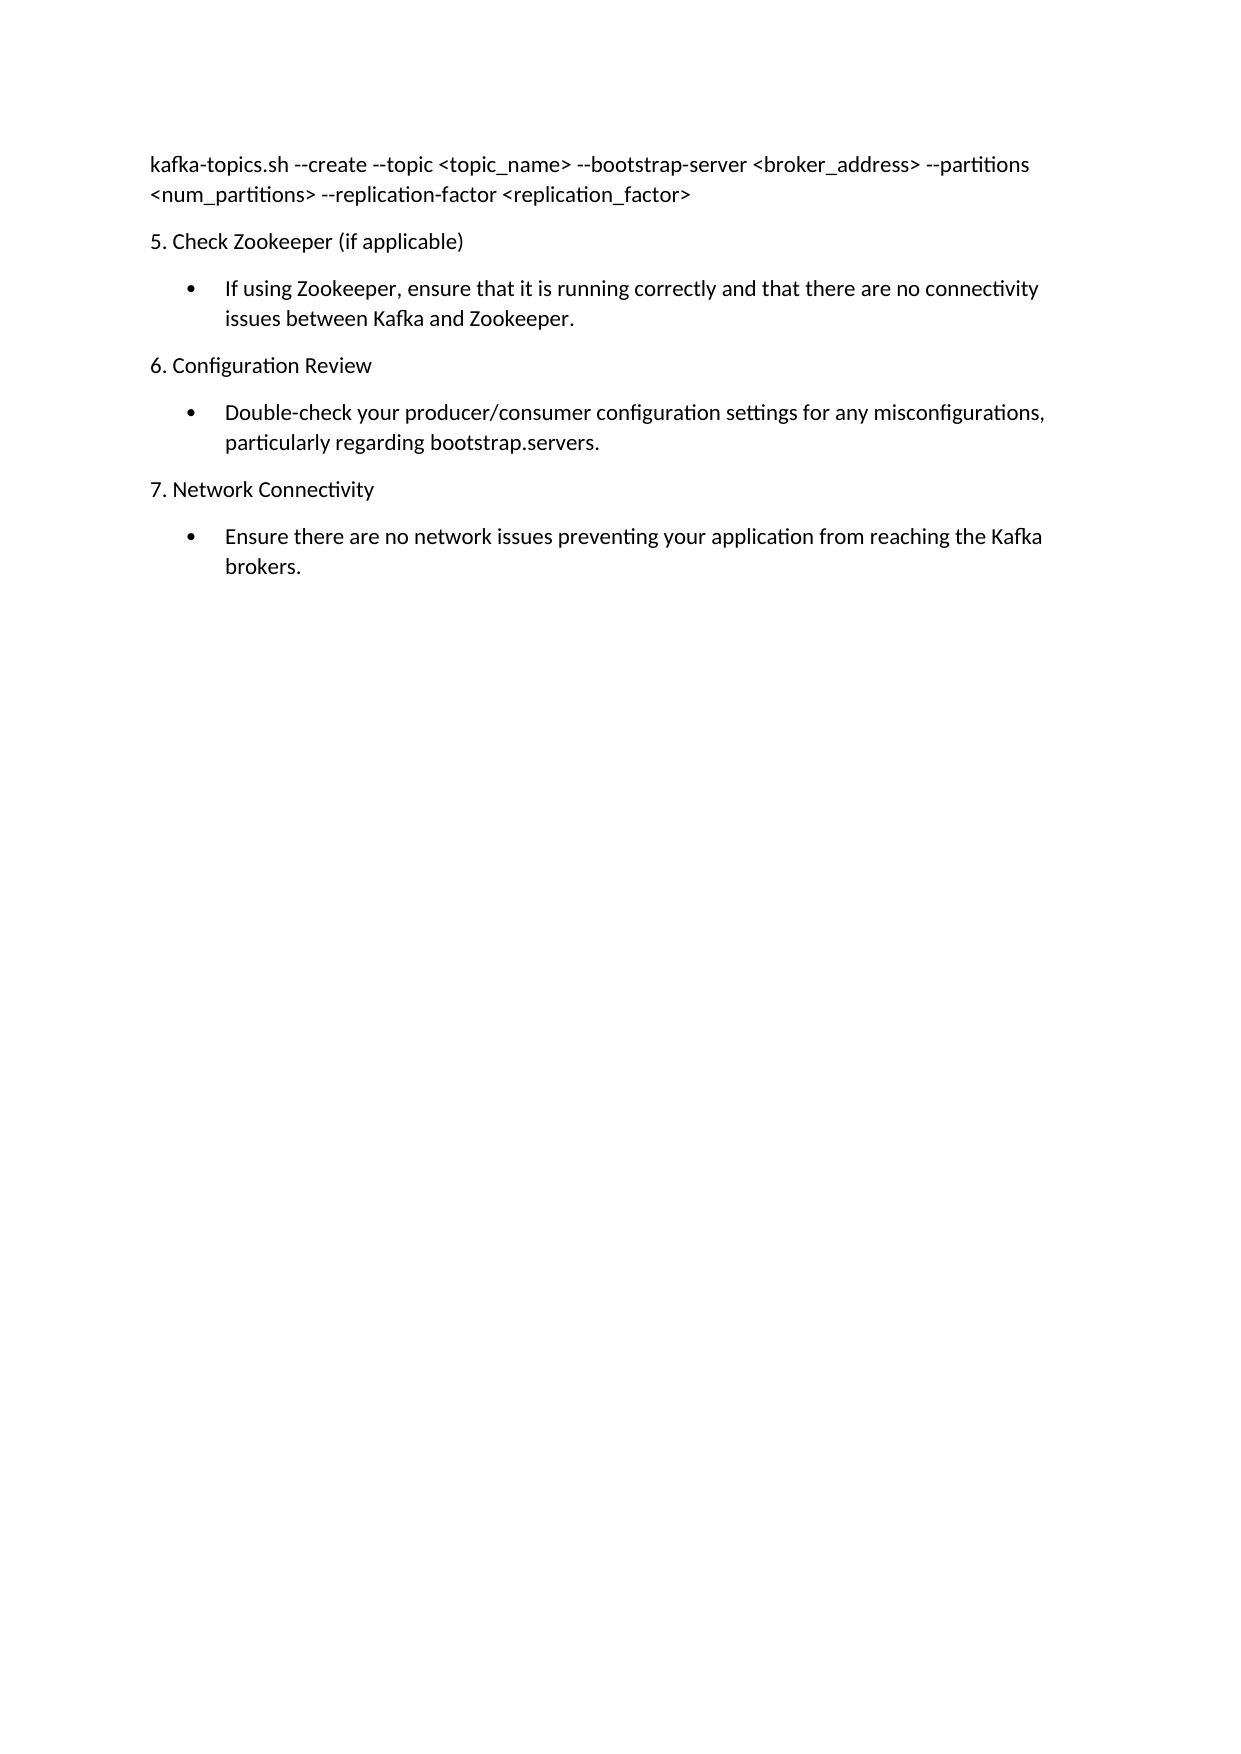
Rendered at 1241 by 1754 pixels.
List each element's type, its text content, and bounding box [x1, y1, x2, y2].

list If using Zookeeper, ensure that it is running correctly and that there are no connectivity issues between Kafka and Zookeeper. [187, 274, 1090, 332]
text kafka-topics.sh --create --topic <topic_name> --bootstrap-server <broker_address> --partitions <num_partitions> --replication-factor <replication_factor> [150, 150, 1090, 208]
list Double-check your producer/consumer configuration settings for any misconfigurations, particularly regarding bootstrap.servers. [187, 398, 1090, 456]
list Ensure there are no network issues preventing your application from reaching the Kafka brokers. [187, 522, 1090, 580]
text 7. Network Connectivity [150, 475, 1090, 503]
text 5. Check Zookeeper (if applicable) [150, 227, 1090, 255]
text 6. Configuration Review [150, 351, 1090, 379]
